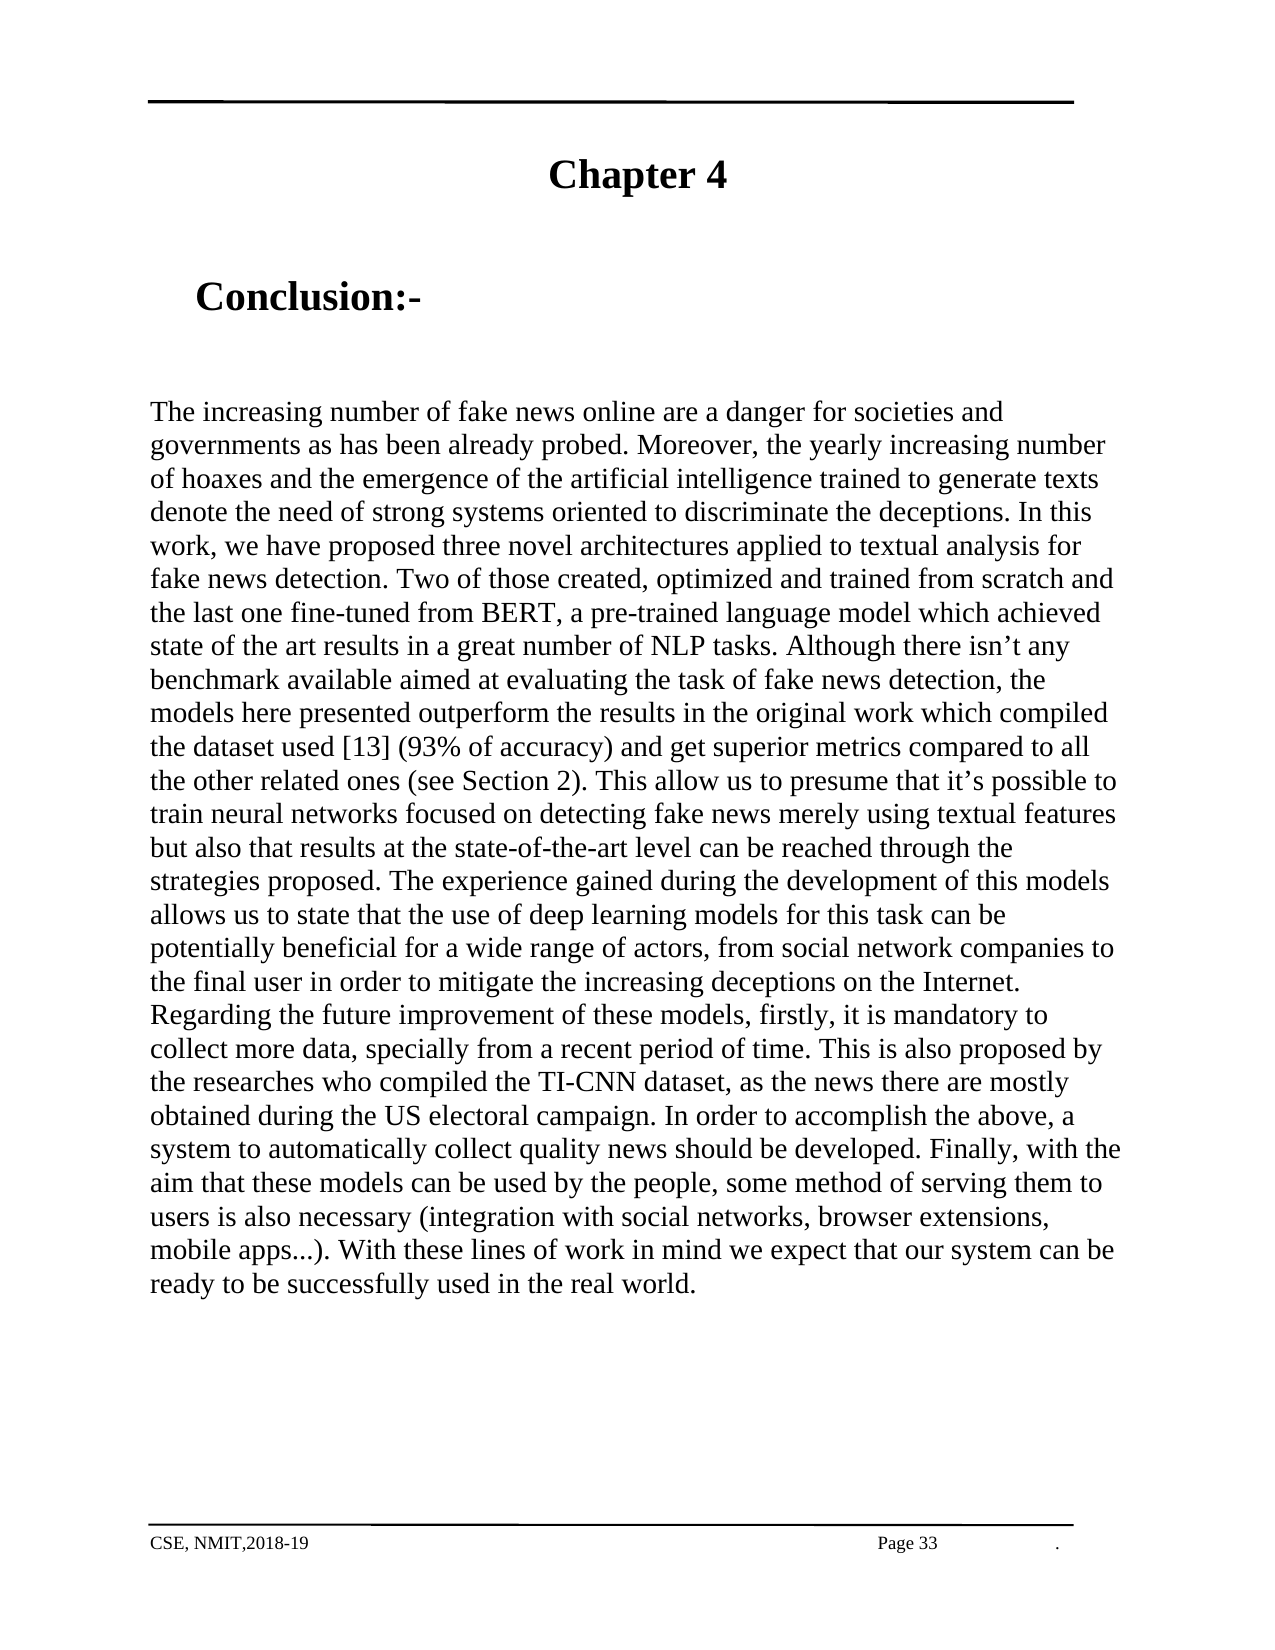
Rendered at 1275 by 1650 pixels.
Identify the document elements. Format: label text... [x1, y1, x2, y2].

subtitle Chapter 4 [150, 150, 1125, 198]
text obtained during the US electoral campaign. In order to accomplish the above, a system to automatically collect quality news should be developed. Finally, with the aim that these models can be used by the people, some method of serving them to users is also necessary (integration with social networks, browser extensions, mobile apps...). With these lines of work in mind we expect that our system can be ready to be successfully used in the real world. [150, 1098, 1125, 1299]
subtitle Conclusion:- [195, 272, 1125, 320]
text The increasing number of fake news online are a danger for societies and governments as has been already probed. Moreover, the yearly increasing number of hoaxes and the emergence of the artificial intelligence trained to generate texts denote the need of strong systems oriented to discriminate the deceptions. In this work, we have proposed three novel architectures applied to textual analysis for fake news detection. Two of those created, optimized and trained from scratch and the last one fine-tuned from BERT, a pre-trained language model which achieved state of the art results in a great number of NLP tasks. Although there isn’t any benchmark available aimed at evaluating the task of fake news detection, the models here presented outperform the results in the original work which compiled the dataset used [13] (93% of accuracy) and get superior metrics compared to all the other related ones (see Section 2). This allow us to presume that it’s possible to train neural networks focused on detecting fake news merely using textual features but also that results at the state-of-the-art level can be reached through the strategies proposed. The experience gained during the development of this models allows us to state that the use of deep learning models for this task can be potentially beneficial for a wide range of actors, from social network companies to the final user in order to mitigate the increasing deceptions on the Internet. Regarding the future improvement of these models, firstly, it is mandatory to collect more data, specially from a recent period of time. This is also proposed by the researches who compiled the TI-CNN dataset, as the news there are mostly [150, 394, 1125, 1098]
